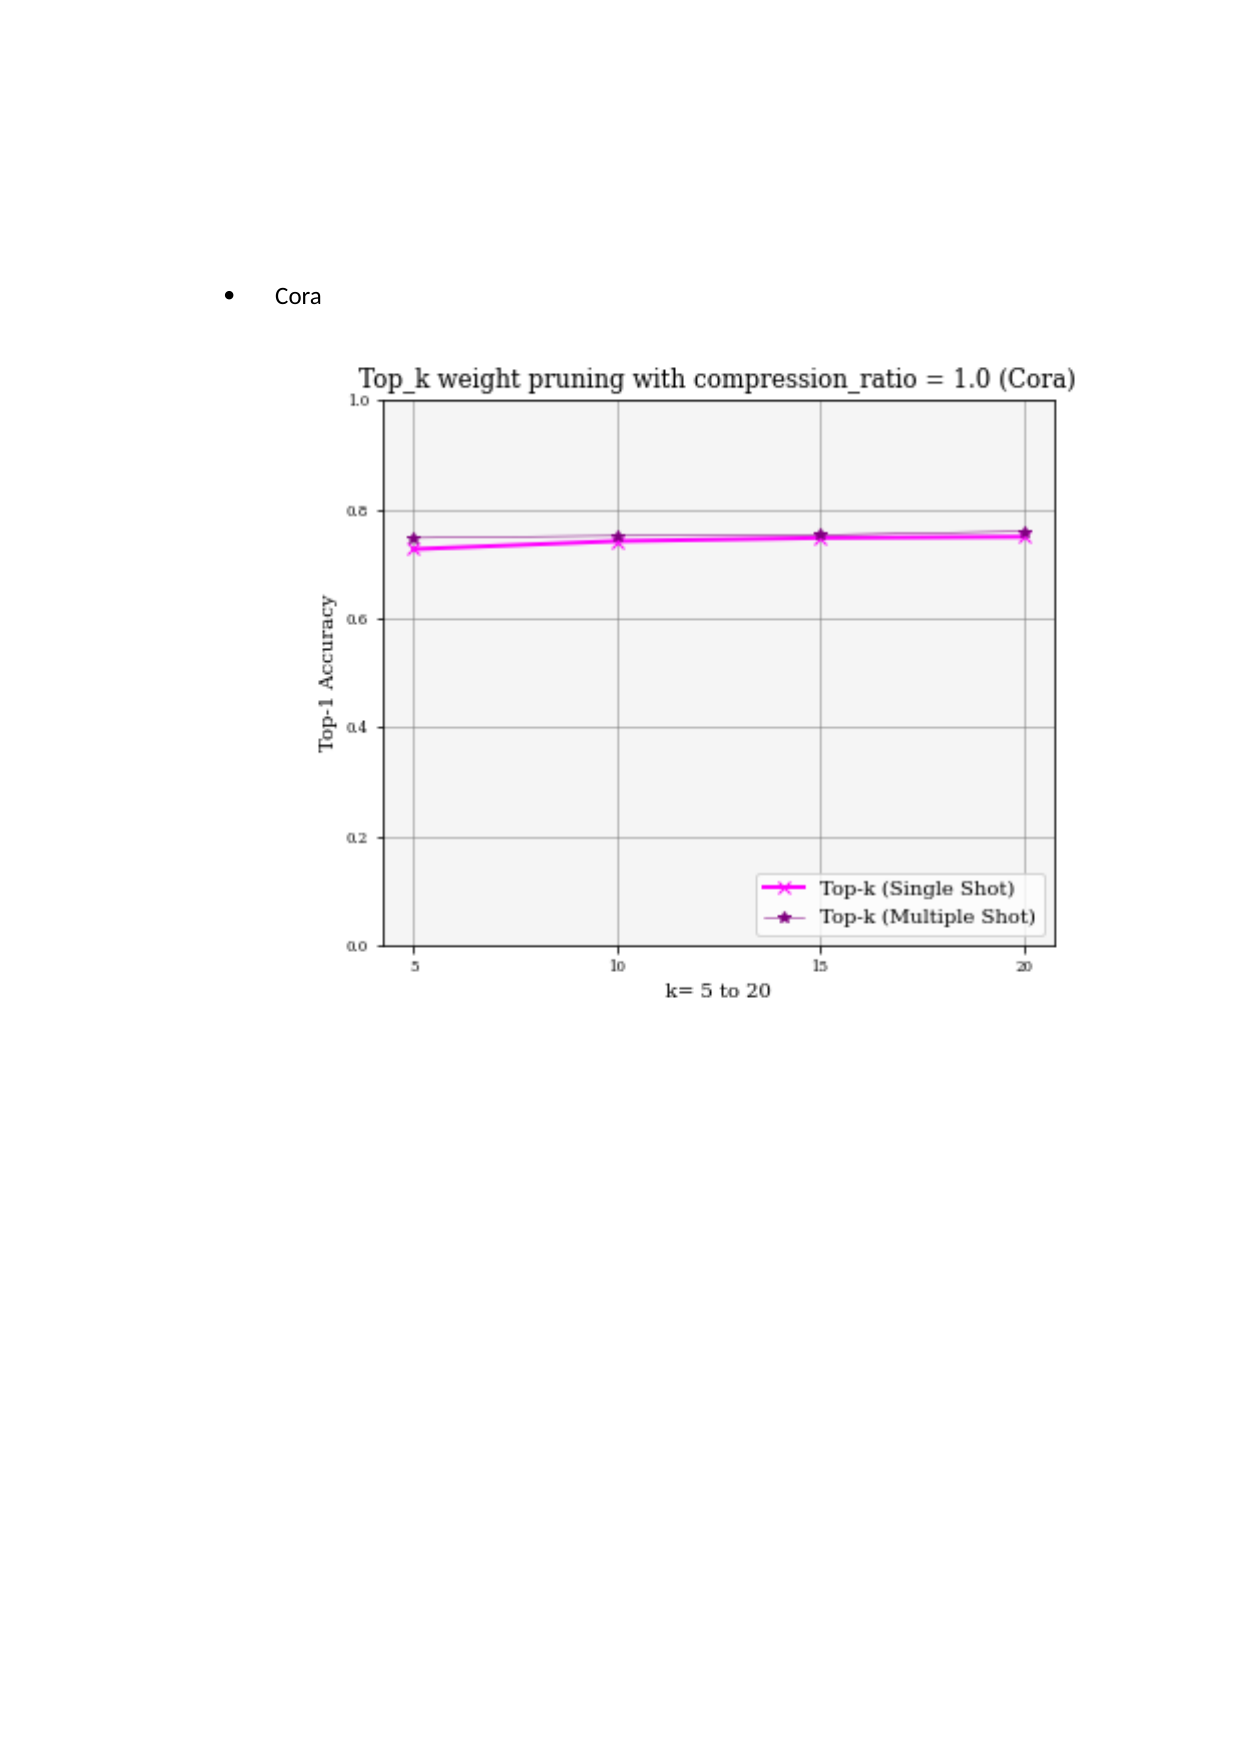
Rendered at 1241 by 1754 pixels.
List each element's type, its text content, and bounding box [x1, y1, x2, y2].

picture [275, 314, 1141, 1036]
list Cora [225, 277, 1053, 314]
